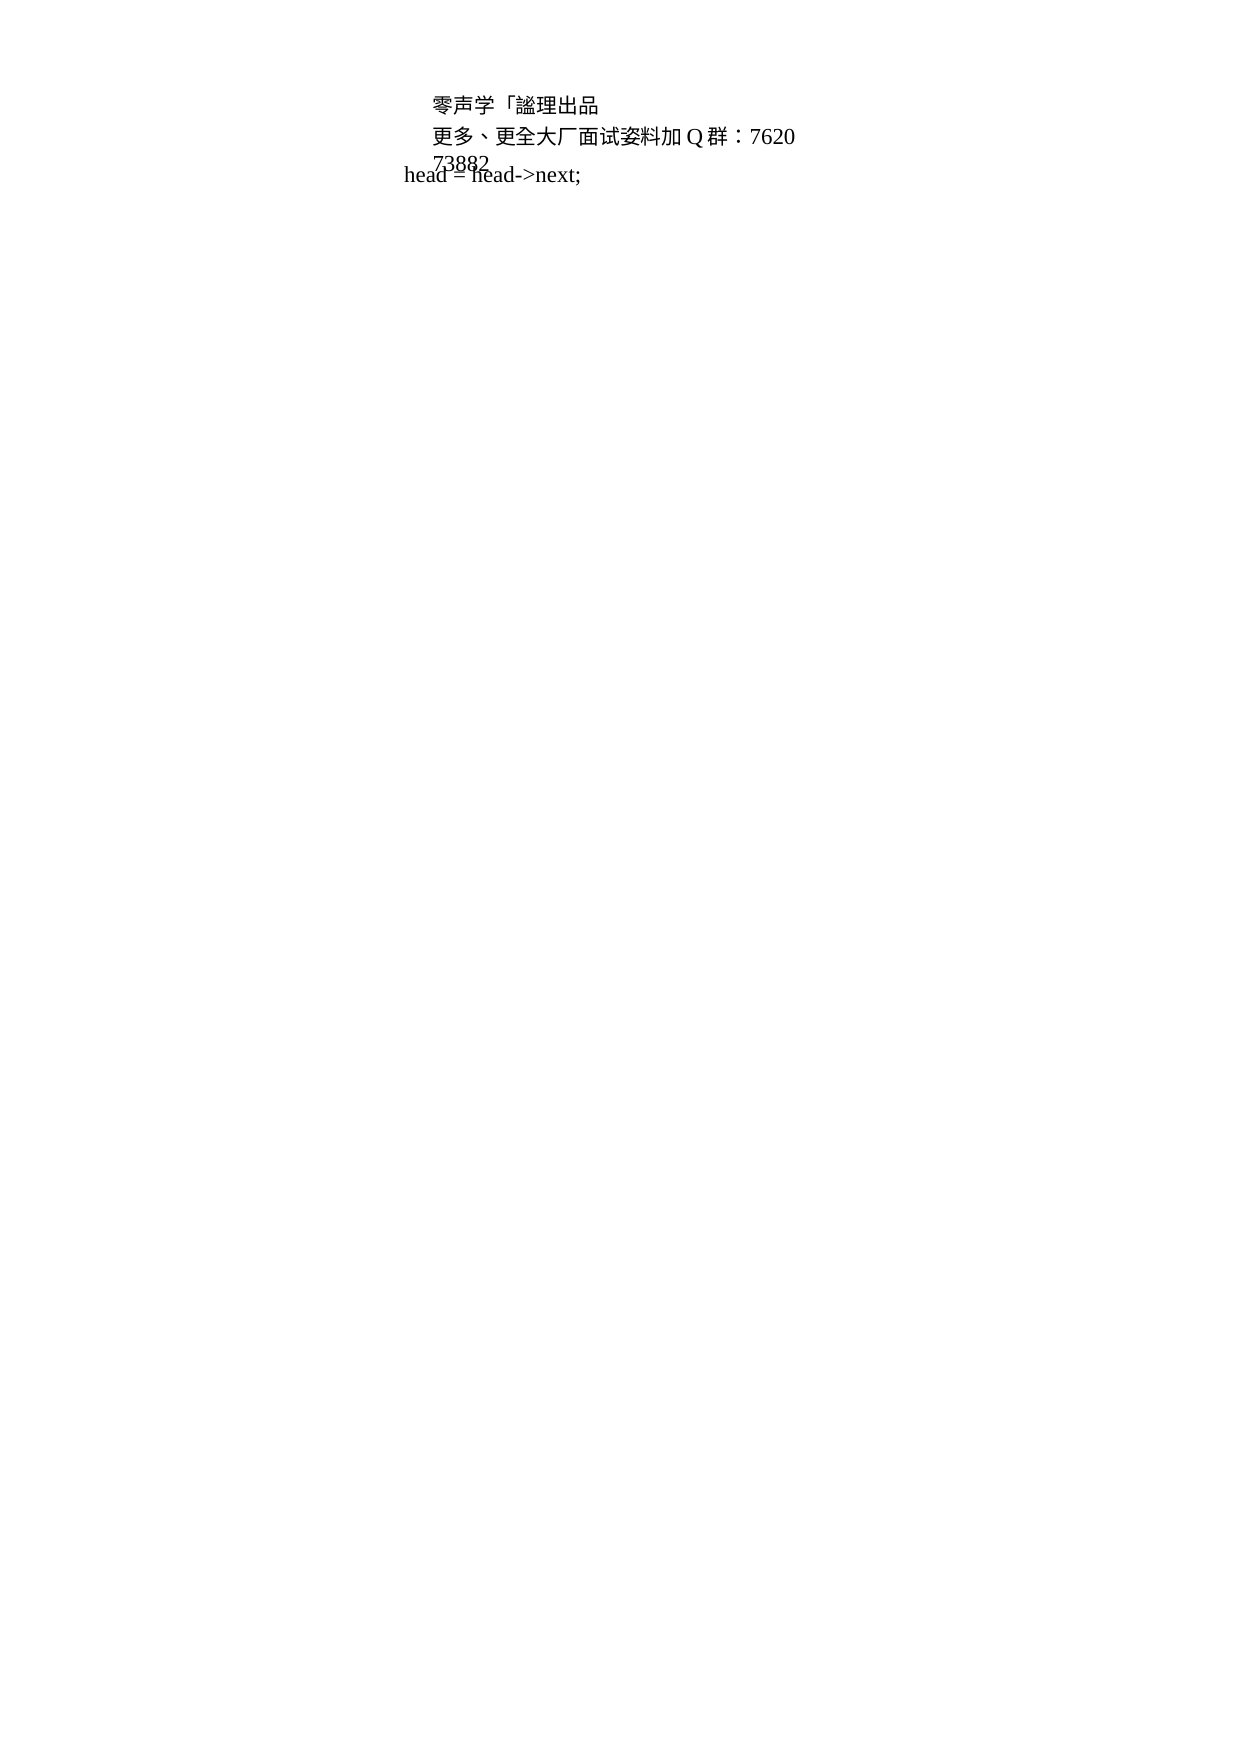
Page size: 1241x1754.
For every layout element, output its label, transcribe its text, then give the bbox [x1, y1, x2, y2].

text head = head->next; [404, 161, 1062, 188]
